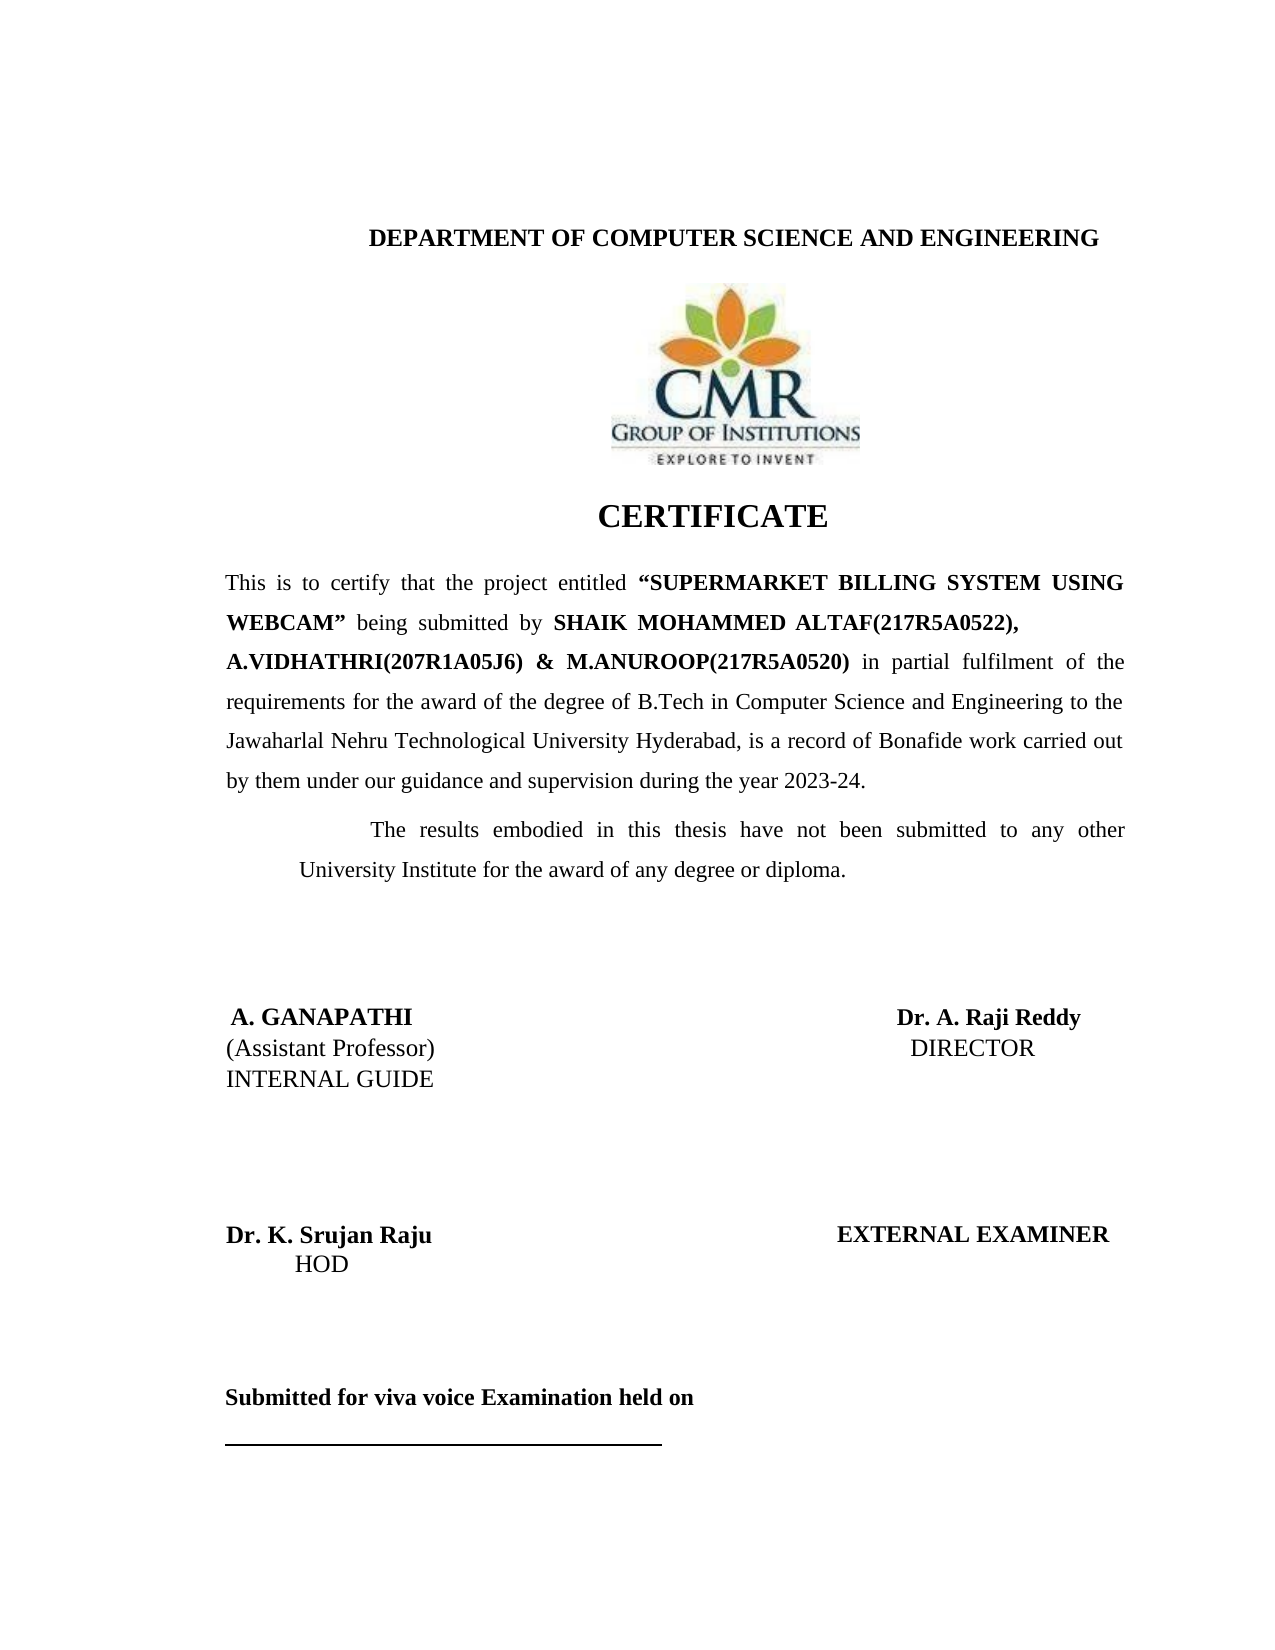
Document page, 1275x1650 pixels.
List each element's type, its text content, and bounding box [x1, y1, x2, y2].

table_header Dr. A. Raji Reddy [636, 1004, 1129, 1033]
table_cell Dr. K. Srujan Raju HOD [205, 1157, 636, 1279]
subtitle CERTIFICATE [597, 497, 1144, 535]
picture [611, 283, 860, 465]
text DEPARTMENT OF COMPUTER SCIENCE AND ENGINEERING [368, 223, 1144, 252]
table_cell (Assistant Professor) INTERNAL GUIDE [205, 1033, 636, 1157]
text A.VIDHATHRI(207R1A05J6) & M.ANUROOP(217R5A0520) in partial fulfilment of the requirements for the award of the degree of B.Tech in Computer Science and Engineering to the Jawaharlal Nehru Technological University Hyderabad, is a record of Bonafide work carried out by them under our guidance and supervision during the year 2023-24. [226, 648, 1124, 793]
table_cell EXTERNAL EXAMINER [636, 1157, 1129, 1279]
text Submitted for viva voice Examination held on [225, 1382, 1144, 1410]
table_header A. GANAPATHI [205, 1004, 636, 1033]
text The results embodied in this thesis have not been submitted to any other University Institute for the award of any degree or diploma. [299, 816, 1125, 882]
table_cell DIRECTOR [636, 1033, 1129, 1157]
text This is to certify that the project entitled “SUPERMARKET BILLING SYSTEM USING WEBCAM” being submitted by SHAIK MOHAMMED ALTAF(217R5A0522), [225, 569, 1124, 635]
